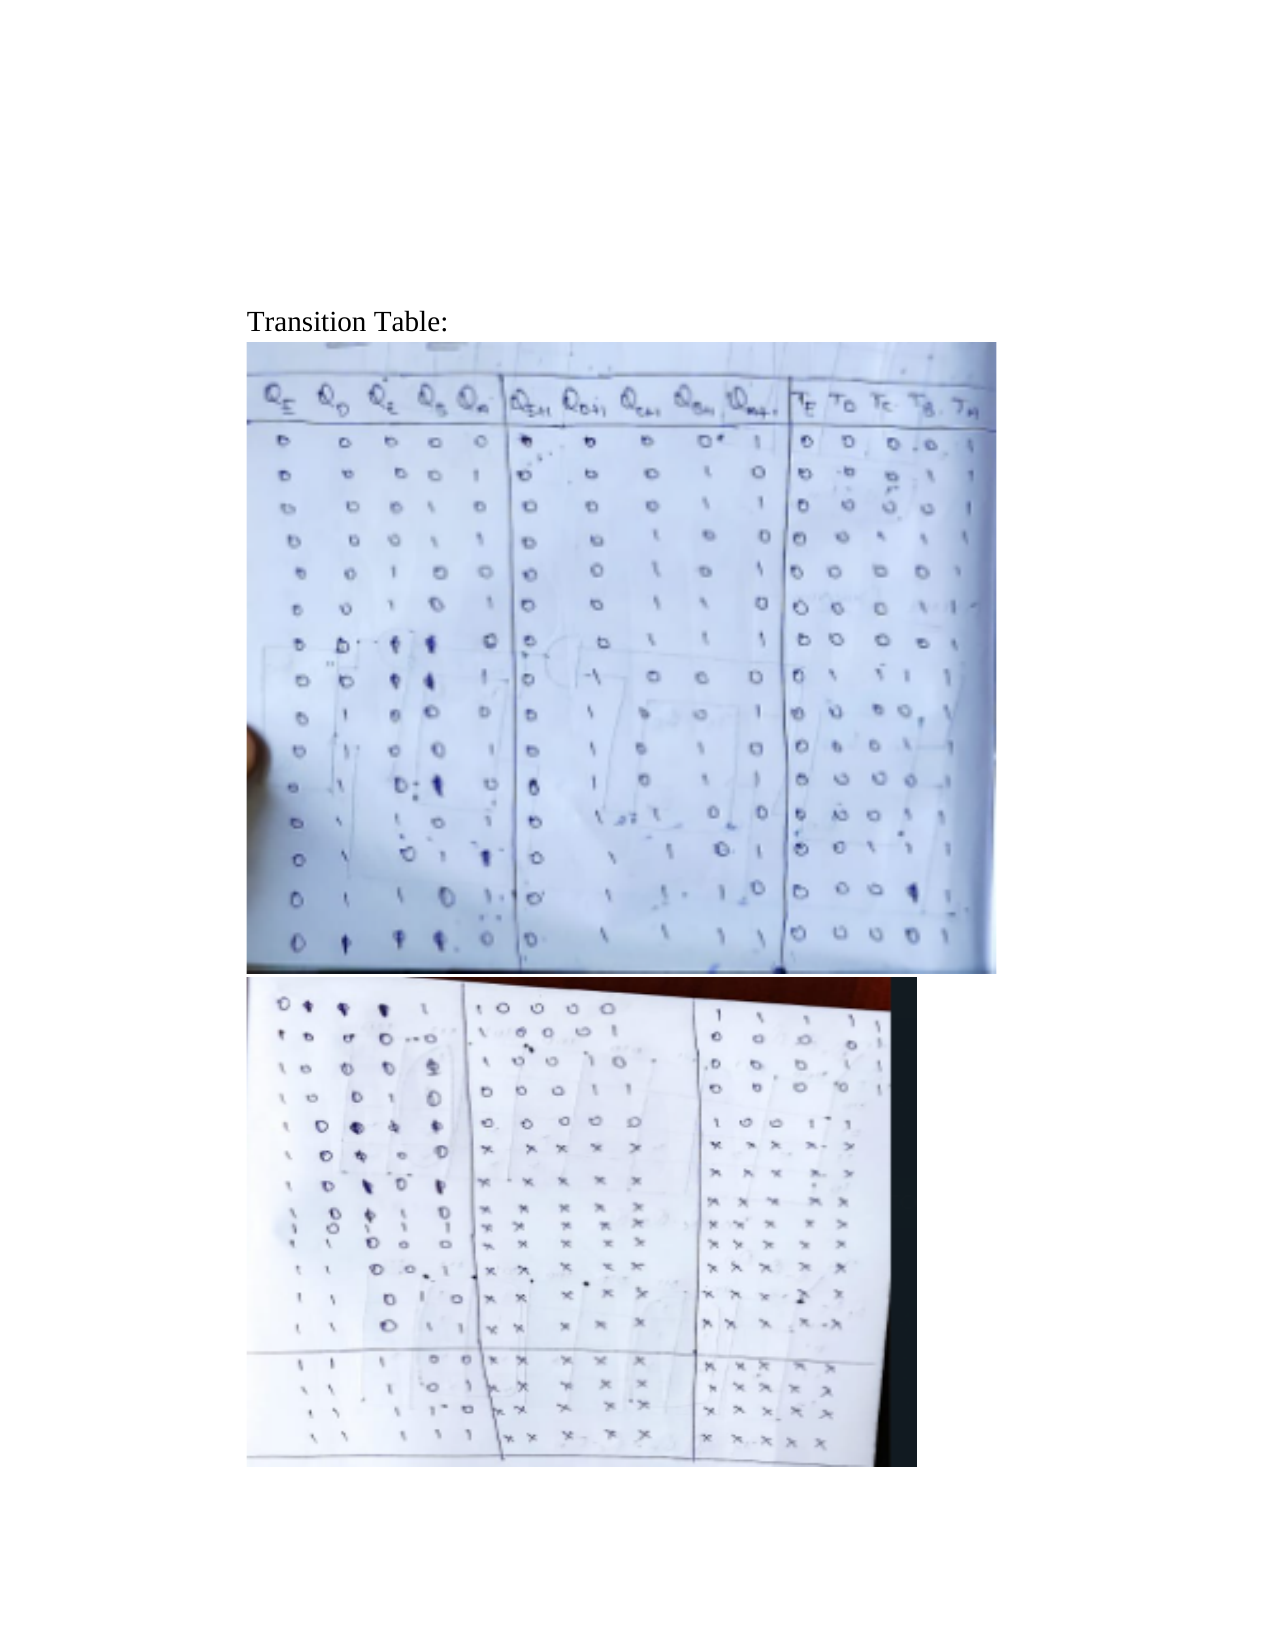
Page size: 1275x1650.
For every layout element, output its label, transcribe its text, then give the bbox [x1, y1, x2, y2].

list Transition Table: [247, 304, 1125, 338]
picture [246, 342, 997, 974]
picture [246, 977, 917, 1467]
